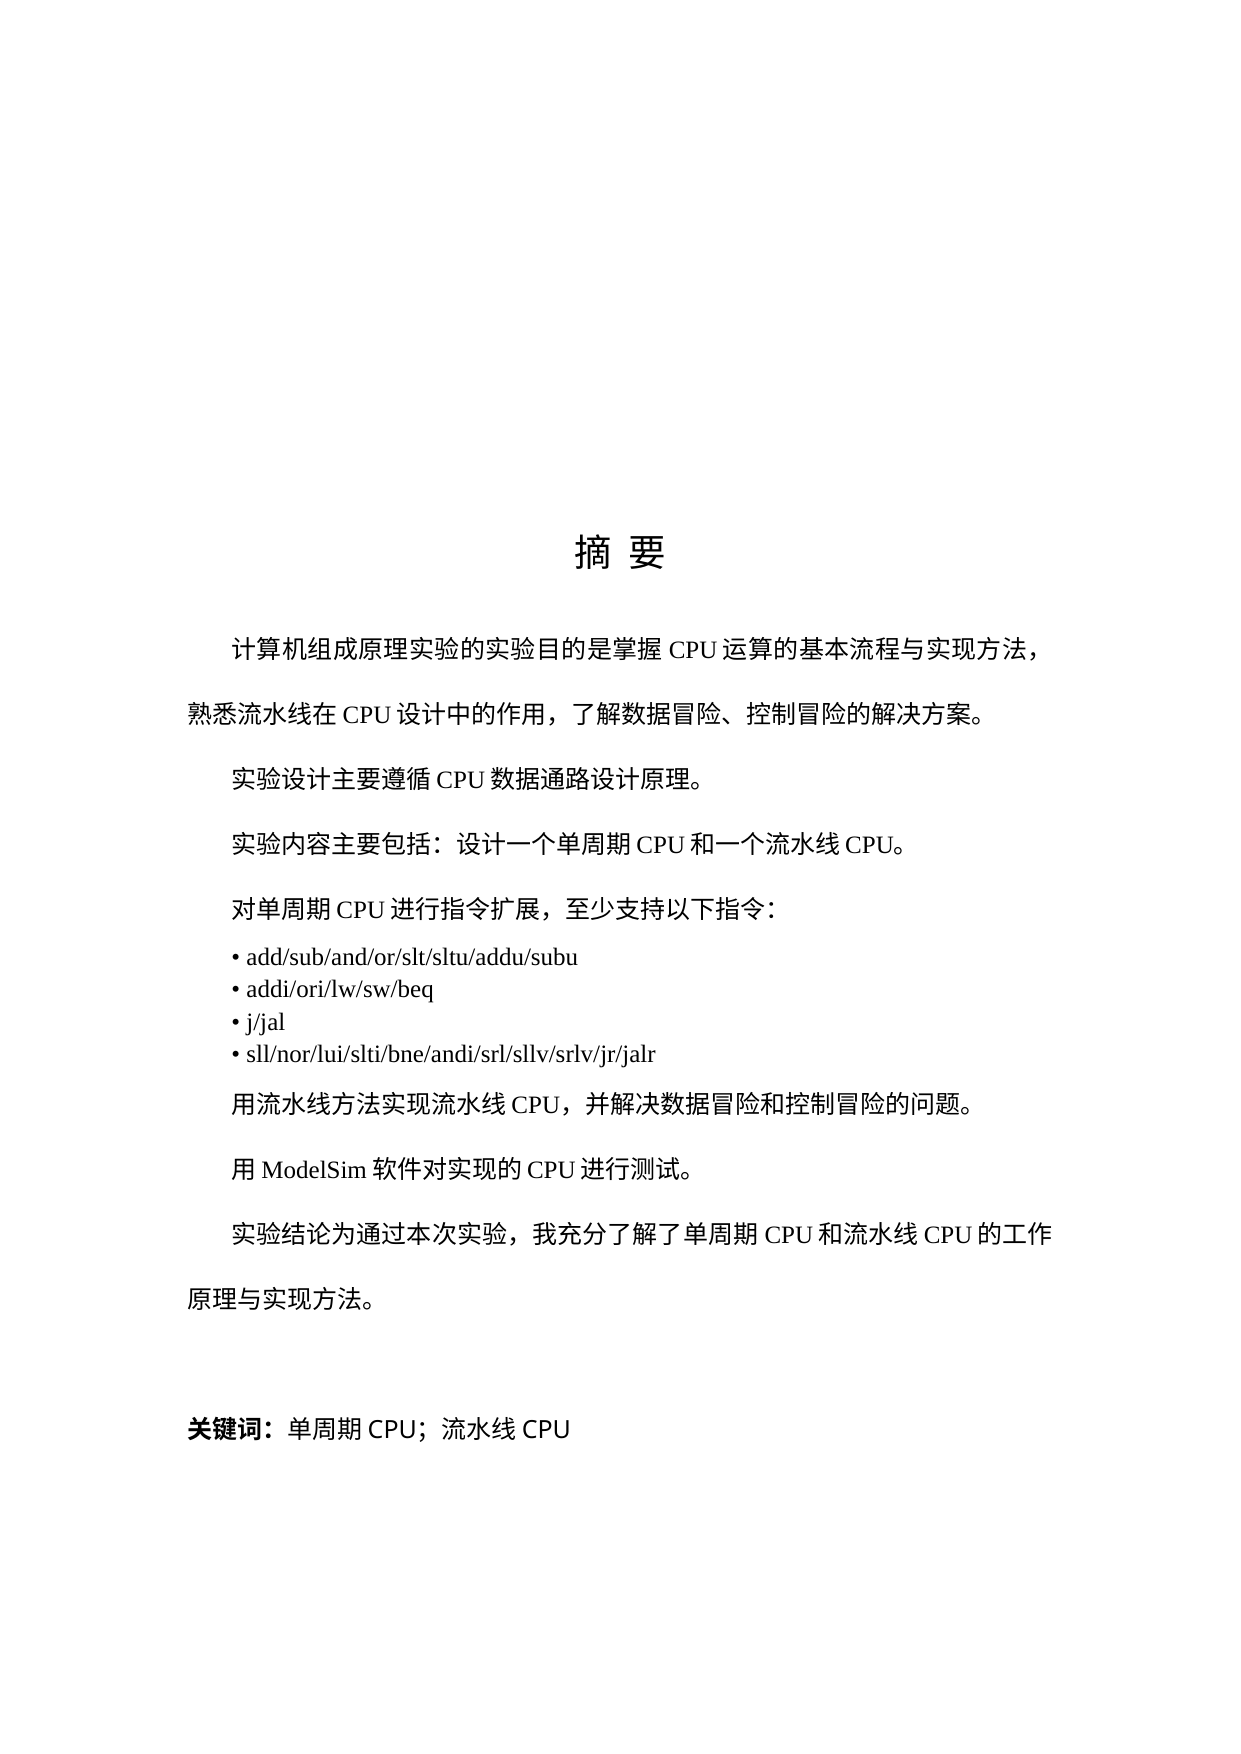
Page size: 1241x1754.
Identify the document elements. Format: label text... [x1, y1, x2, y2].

text 计算机组成原理实验的实验目的是掌握CPU运算的基本流程与实现方法，熟悉流水线在CPU设计中的作用，了解数据冒险、控制冒险的解决方案。 [187, 615, 1053, 745]
text 用流水线方法实现流水线CPU，并解决数据冒险和控制冒险的问题。 [187, 1070, 1053, 1135]
text • sll/nor/lui/slti/bne/andi/srl/sllv/srlv/jr/jalr [187, 1037, 1053, 1070]
text 实验内容主要包括：设计一个单周期CPU和一个流水线CPU。 [187, 810, 1053, 875]
text 对单周期CPU进行指令扩展，至少支持以下指令： [187, 875, 1053, 940]
text 用ModelSim软件对实现的CPU进行测试。 [187, 1135, 1053, 1200]
text 摘 要 [187, 517, 1053, 582]
text • add/sub/and/or/slt/sltu/addu/subu [187, 940, 1053, 972]
text • addi/ori/lw/sw/beq [187, 972, 1053, 1005]
text 实验结论为通过本次实验，我充分了解了单周期CPU和流水线CPU的工作原理与实现方法。 [187, 1200, 1053, 1330]
text 实验设计主要遵循CPU数据通路设计原理。 [187, 745, 1053, 810]
text • j/jal [187, 1005, 1053, 1037]
text 关键词：单周期CPU；流水线CPU [187, 1395, 1053, 1460]
